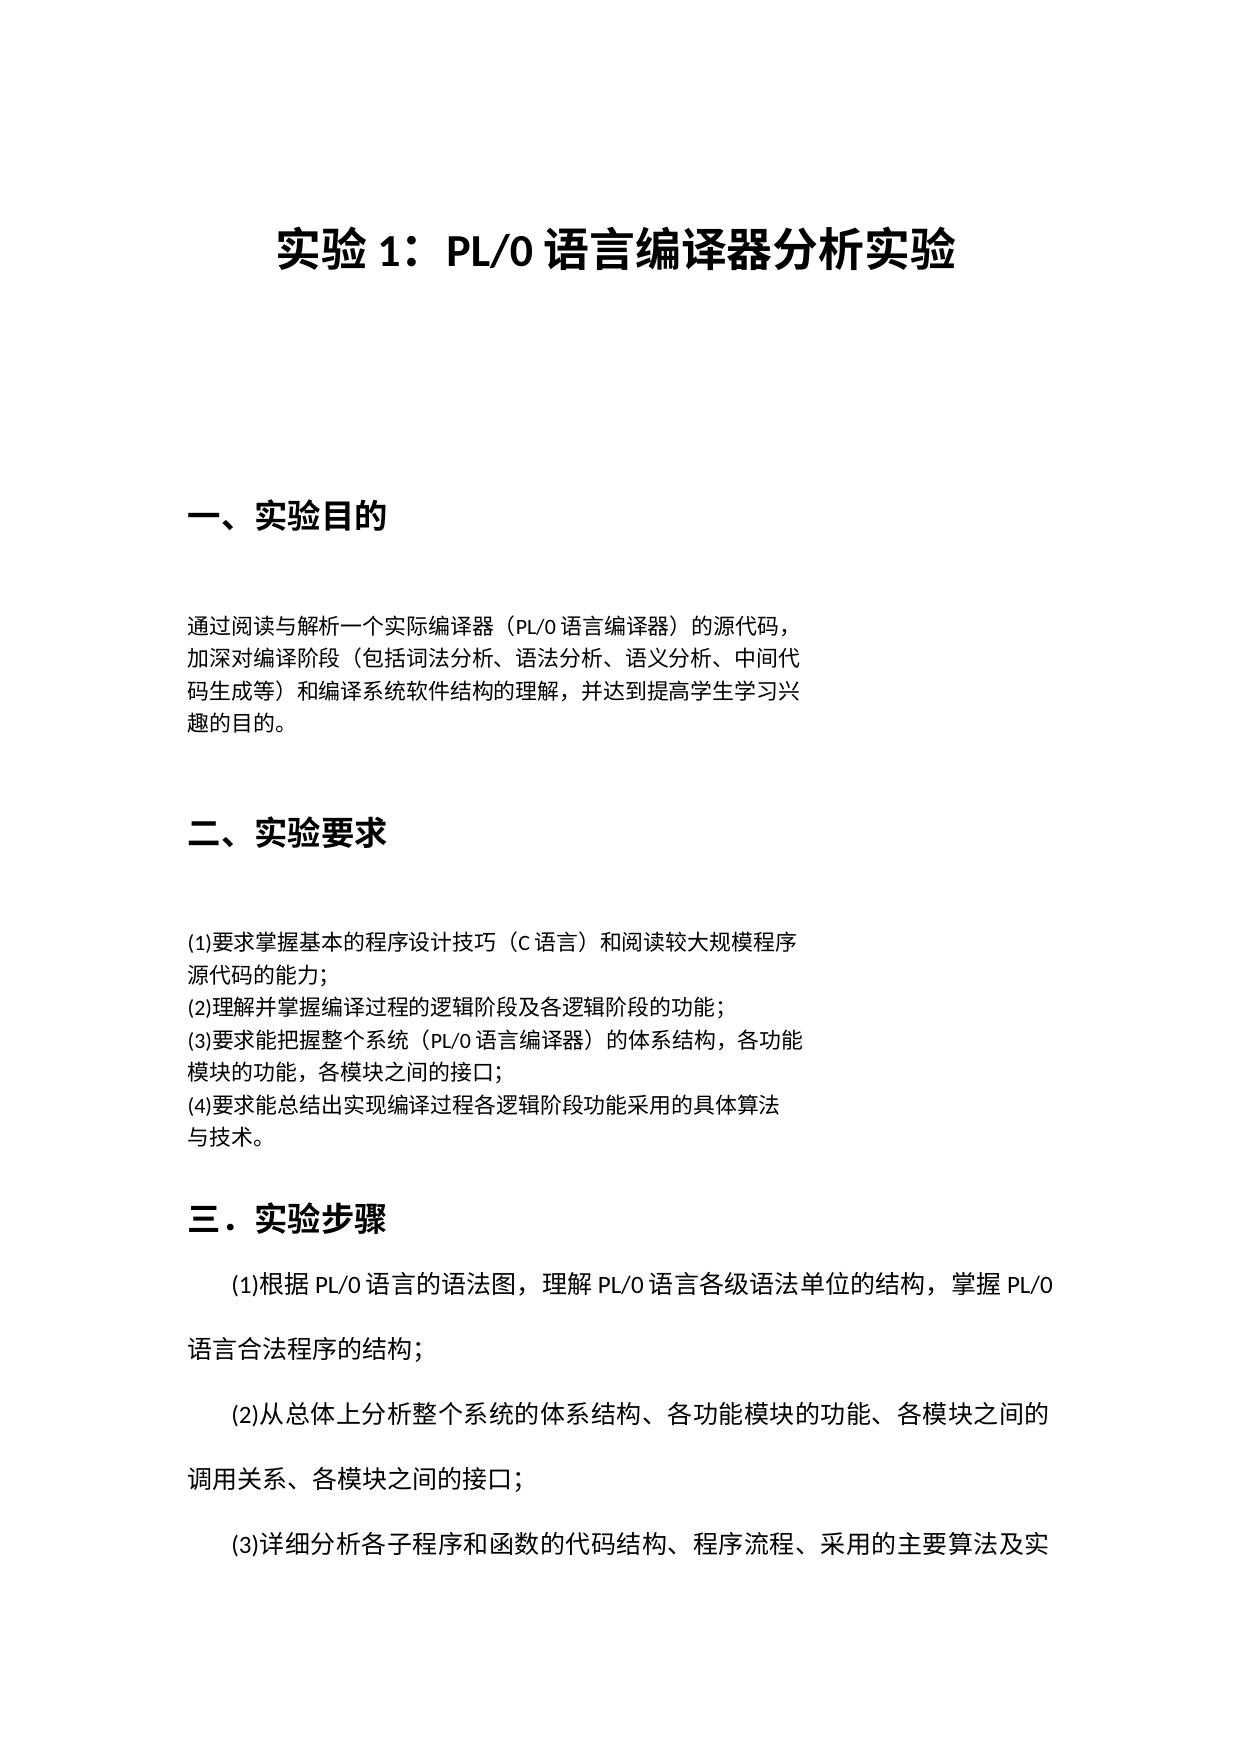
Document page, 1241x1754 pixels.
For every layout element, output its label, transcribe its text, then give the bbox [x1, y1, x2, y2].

subtitle 实验 1：PL/0 语言编译器分析实验 [231, 197, 1053, 295]
subtitle 二、实验要求 [187, 798, 1053, 863]
text 源代码的能力； [187, 957, 1053, 990]
text (2)理解并掌握编译过程的逻辑阶段及各逻辑阶段的功能； [187, 990, 1053, 1022]
text 模块的功能，各模块之间的接口； [187, 1055, 1053, 1087]
text 通过阅读与解析一个实际编译器（PL/0语言编译器）的源代码， [187, 608, 1053, 641]
text 码生成等）和编译系统软件结构的理解，并达到提高学生学习兴 [187, 673, 1053, 706]
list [187, 1510, 1053, 1575]
subtitle 一、实验目的 [187, 482, 1053, 547]
text (1)要求掌握基本的程序设计技巧（C语言）和阅读较大规模程序 [187, 925, 1053, 957]
list (2)从总体上分析整个系统的体系结构、各功能模块的功能、各模块之间的调用关系、各模块之间的接口； [187, 1380, 1053, 1510]
text 与技术。 [187, 1120, 1053, 1152]
text 加深对编译阶段（包括词法分析、语法分析、语义分析、中间代 [187, 641, 1053, 673]
text (4)要求能总结出实现编译过程各逻辑阶段功能采用的具体算法 [187, 1087, 1053, 1120]
text (3)要求能把握整个系统（PL/0语言编译器）的体系结构，各功能 [187, 1022, 1053, 1055]
list 三．实验步骤 (1)根据PL/0语言的语法图，理解PL/0语言各级语法单位的结构，掌握PL/0语言合法程序的结构； [187, 1185, 1053, 1380]
text 趣的目的。 [187, 706, 1053, 738]
